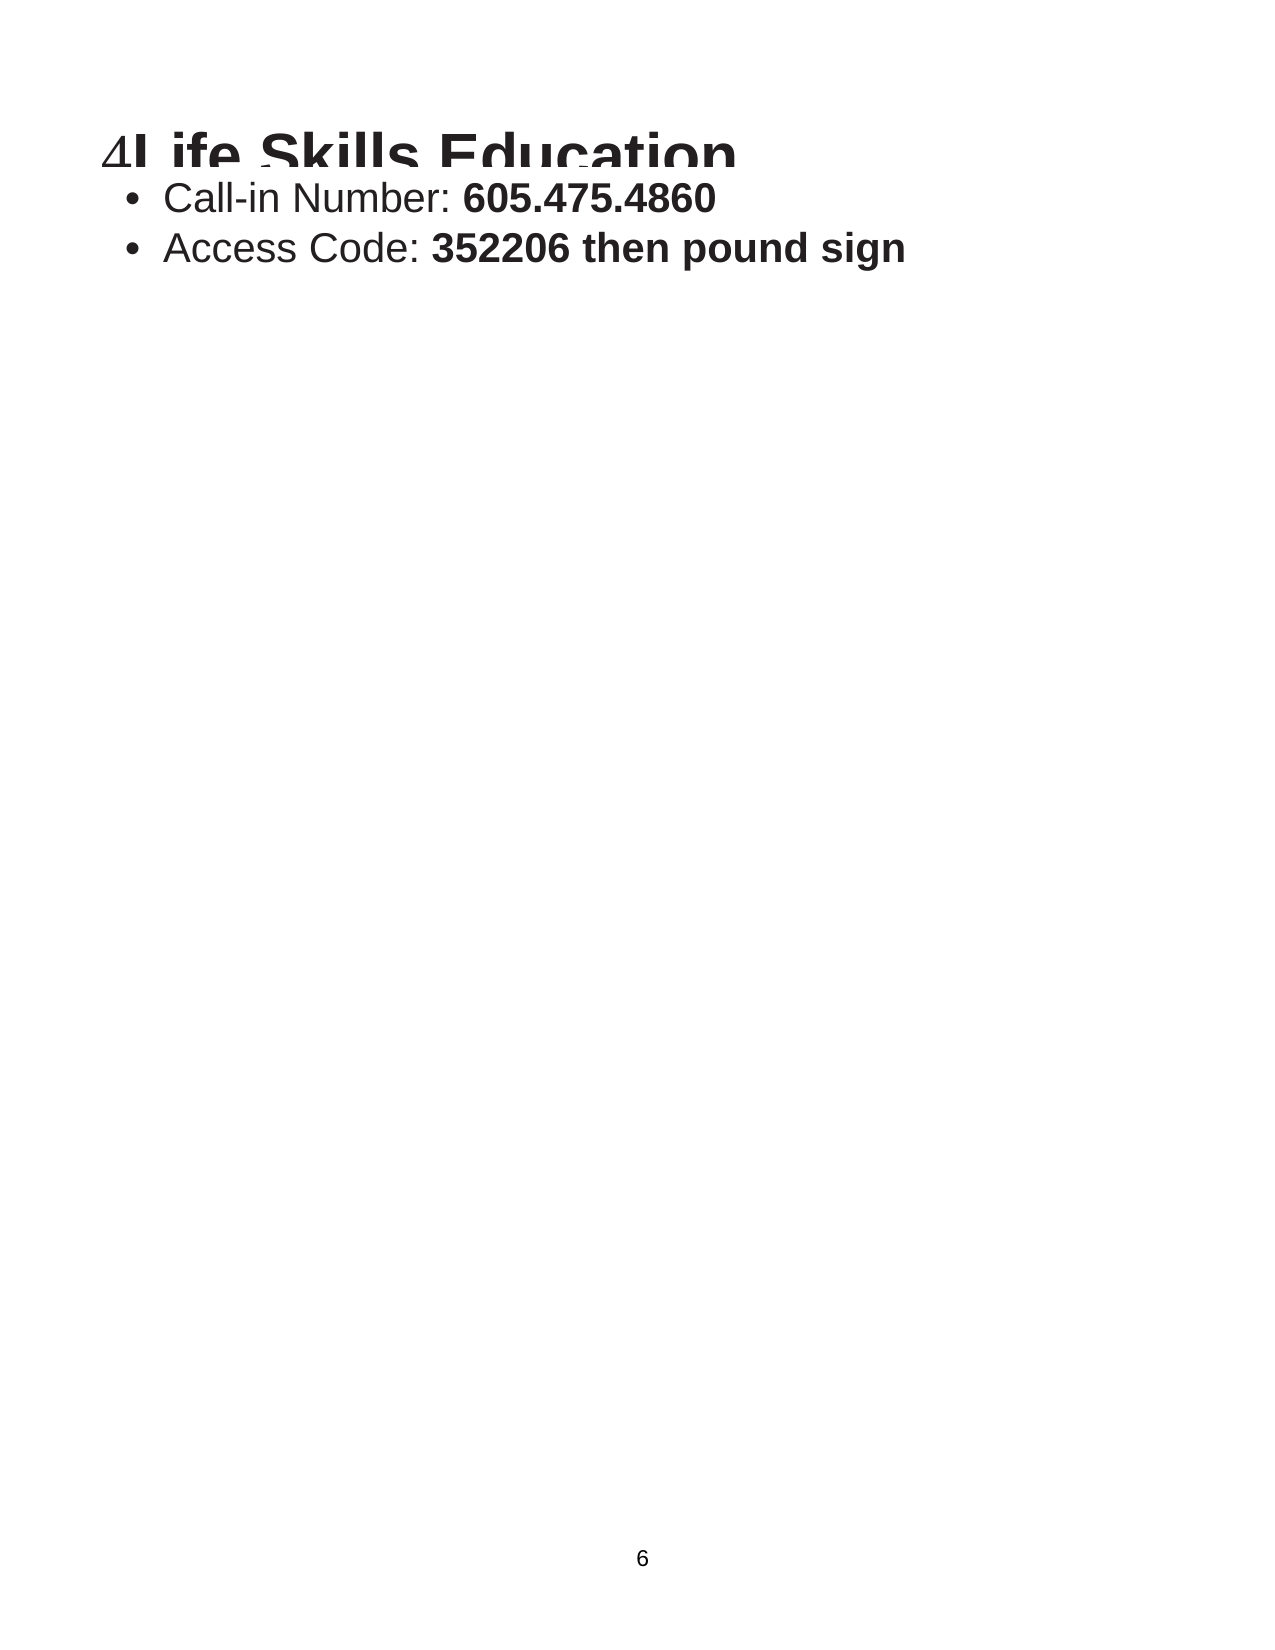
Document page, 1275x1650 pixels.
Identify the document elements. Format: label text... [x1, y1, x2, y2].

list Call-in Number: 605.475.4860 [125, 173, 1267, 221]
list Access Code: 352206 then pound sign [125, 223, 1267, 271]
